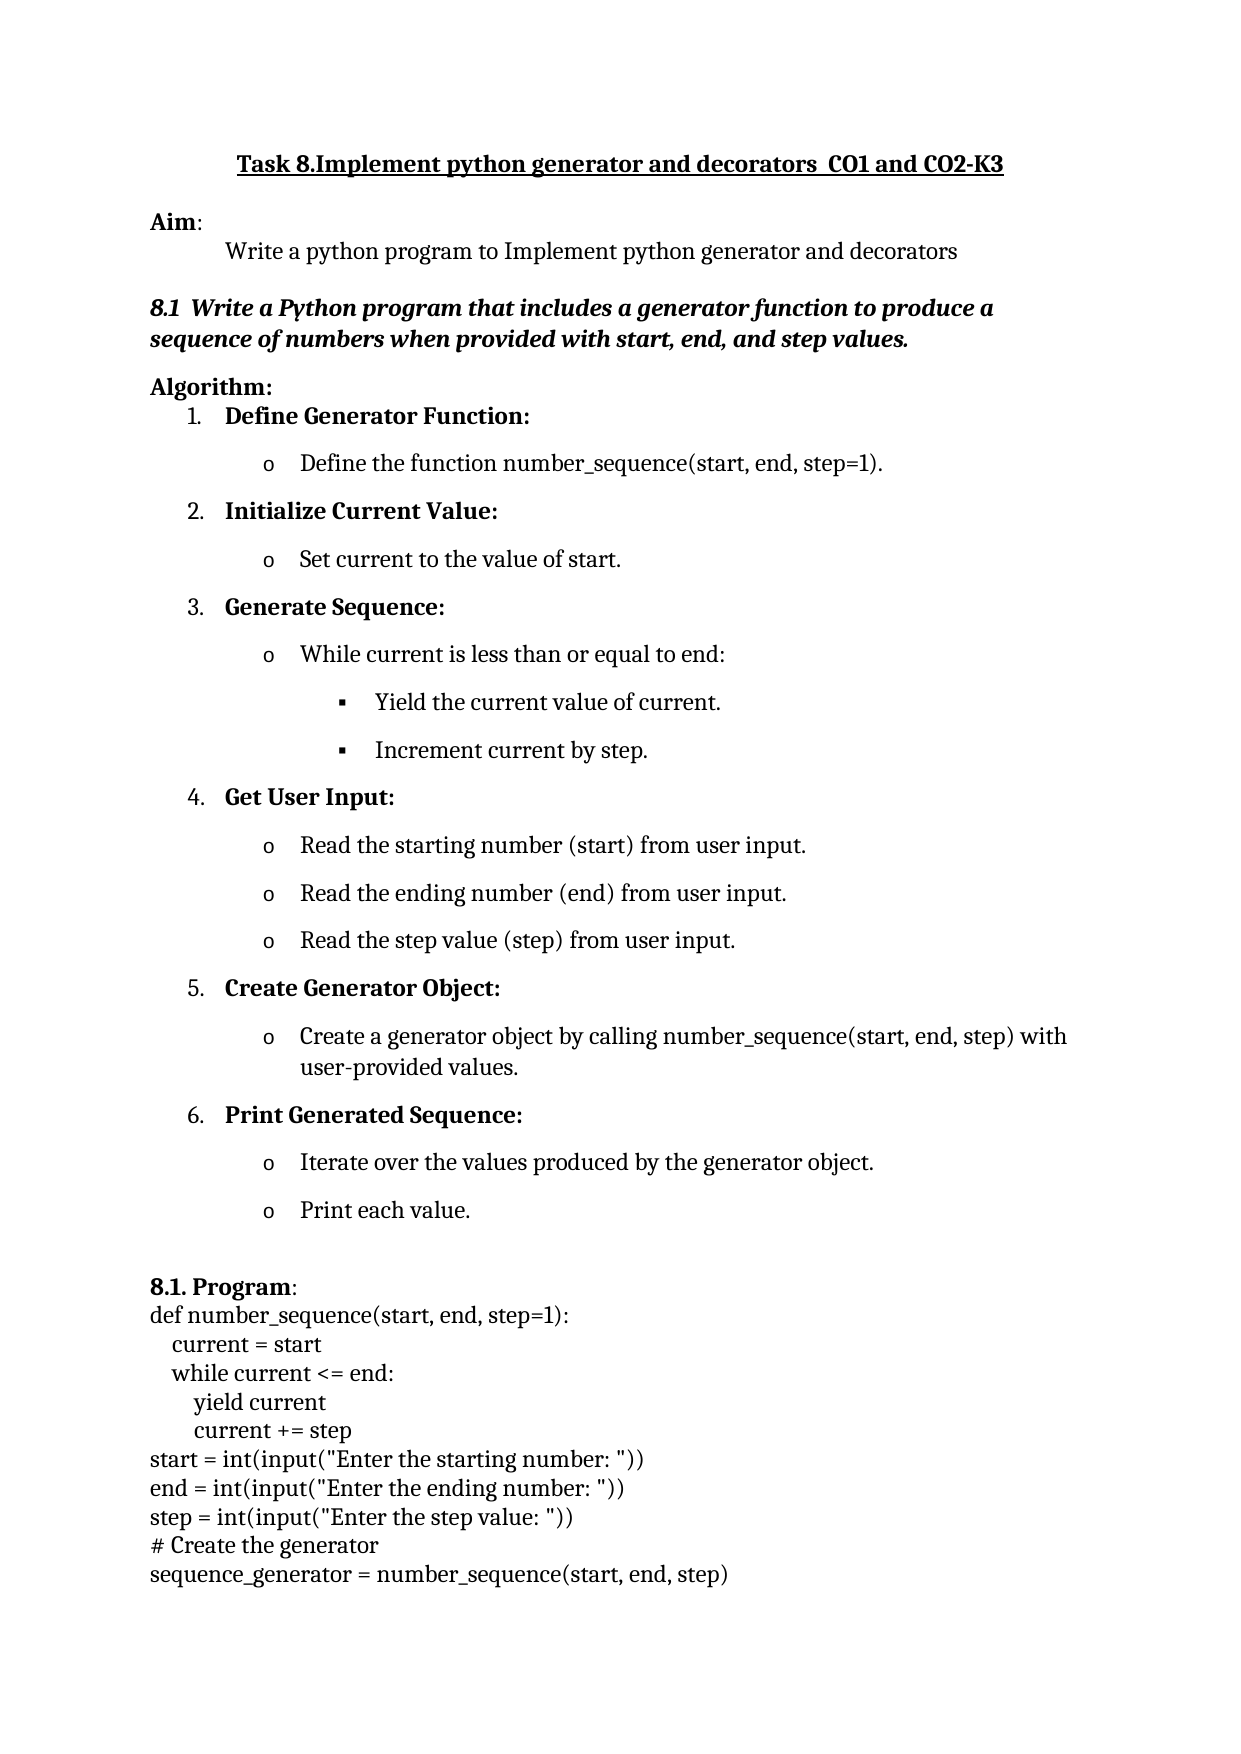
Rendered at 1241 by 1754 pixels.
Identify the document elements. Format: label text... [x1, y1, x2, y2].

text while current <= end: [150, 1359, 1090, 1387]
text current += step [150, 1416, 1090, 1445]
text Task 8.Implement python generator and decorators CO1 and CO2-K3 [150, 150, 1090, 179]
list Read the starting number (start) from user input. [262, 831, 1090, 860]
text Algorithm: [150, 373, 1090, 402]
text step = int(input("Enter the step value: ")) [150, 1502, 1090, 1531]
list Read the ending number (end) from user input. [262, 879, 1090, 907]
list Increment current by step. [337, 736, 1090, 764]
list Read the step value (step) from user input. [262, 926, 1090, 955]
list Print each value. [262, 1196, 1090, 1225]
text 8.1 Write a Python program that includes a generator function to produce a sequence of numbers when provided with start, end, and step values. [150, 294, 1090, 354]
text yield current [150, 1387, 1090, 1416]
list Initialize Current Value: [187, 497, 1090, 526]
text 8.1. Program: [150, 1272, 1090, 1301]
text Aim: [150, 208, 1090, 236]
list Print Generated Sequence: [187, 1101, 1090, 1129]
list Define the function number_sequence(start, end, step=1). [262, 449, 1090, 478]
list While current is less than or equal to end: [262, 640, 1090, 669]
text start = int(input("Enter the starting number: ")) [150, 1445, 1090, 1474]
list Generate Sequence: [187, 592, 1090, 621]
text Write a python program to Implement python generator and decorators [150, 237, 1090, 265]
list Set current to the value of start. [262, 545, 1090, 573]
list Iterate over the values produced by the generator object. [262, 1148, 1090, 1177]
list Create a generator object by calling number_sequence(start, end, step) with user-provided values. [262, 1022, 1090, 1082]
text end = int(input("Enter the ending number: ")) [150, 1474, 1090, 1502]
list Yield the current value of current. [337, 688, 1090, 717]
text # Create the generator [150, 1531, 1090, 1560]
text def number_sequence(start, end, step=1): [150, 1301, 1090, 1330]
list Create Generator Object: [187, 974, 1090, 1003]
text sequence_generator = number_sequence(start, end, step) [150, 1560, 1090, 1589]
list Get User Input: [187, 783, 1090, 812]
list Define Generator Function: [187, 402, 1090, 430]
text current = start [150, 1330, 1090, 1359]
